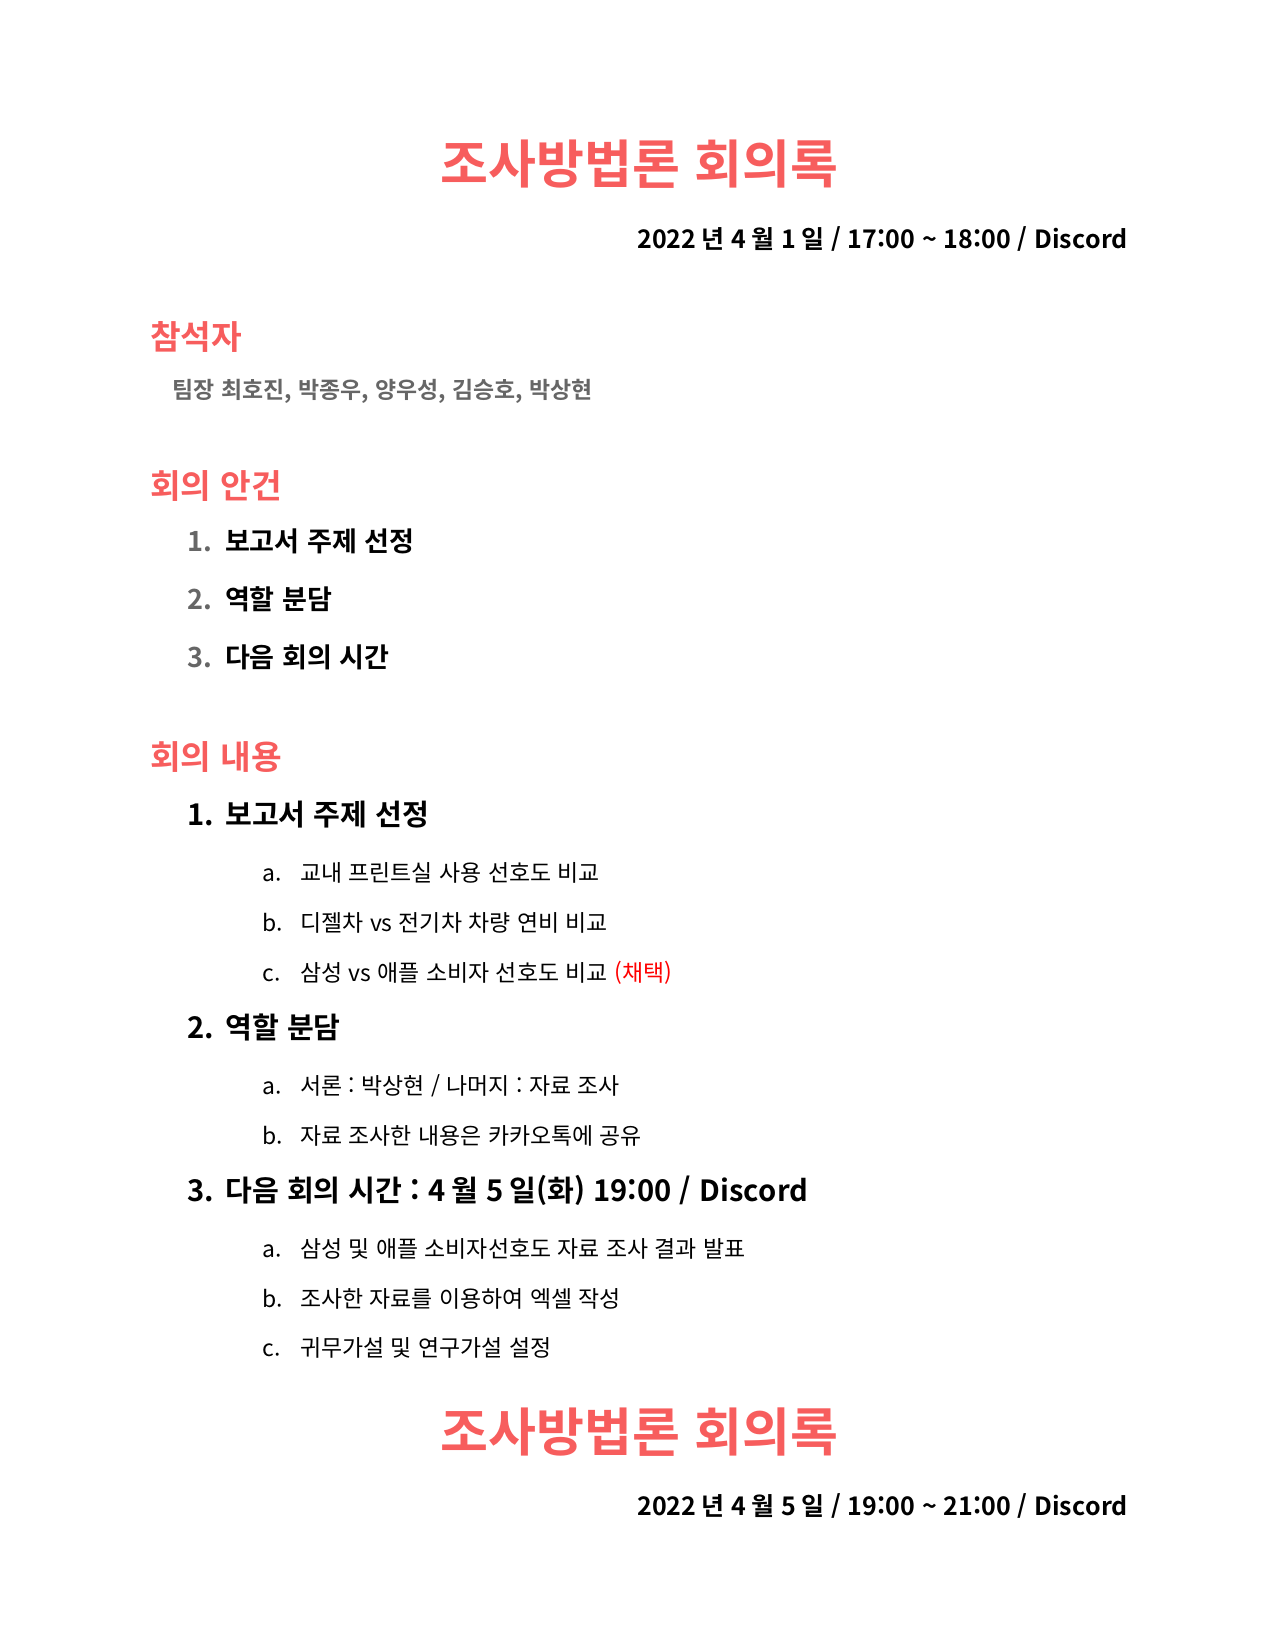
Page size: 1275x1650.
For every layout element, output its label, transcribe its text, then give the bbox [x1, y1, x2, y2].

list 서론 : 박상현 / 나머지 : 자료 조사 [262, 1068, 1125, 1101]
text 팀장 최호진, 박종우, 양우성, 김승호, 박상현 [150, 372, 1125, 405]
list 삼성 vs 애플 소비자 선호도 비교 (채택) [262, 954, 1128, 988]
subtitle 2022년 4월 1일 / 17:00 ~ 18:00 / Discord [150, 219, 1128, 255]
list 귀무가설 및 연구가설 설정 [262, 1330, 1125, 1363]
list 다음 회의 시간 : 4월 5일(화) 19:00 / Discord [187, 1167, 1125, 1209]
subtitle 2022년 4월 5일 / 19:00 ~ 21:00 / Discord [150, 1487, 1128, 1523]
list 디젤차 vs 전기차 차량 연비 비교 [262, 905, 1128, 938]
subtitle 회의 안건 [150, 460, 1128, 508]
title 조사방법론 회의록 [150, 123, 1128, 198]
list 역할 분담 [187, 1004, 1125, 1047]
list 자료 조사한 내용은 카카오톡에 공유 [262, 1117, 1125, 1151]
list 보고서 주제 선정 [187, 520, 1128, 560]
subtitle 회의 내용 [150, 731, 1128, 779]
list 역할 분담 [187, 578, 1125, 617]
subtitle 참석자 [150, 311, 1128, 359]
list 보고서 주제 선정 [187, 791, 1128, 834]
list 교내 프린트실 사용 선호도 비교 [262, 855, 1128, 888]
list 조사한 자료를 이용하여 엑셀 작성 [262, 1281, 1125, 1314]
list 삼성 및 애플 소비자선호도 자료 조사 결과 발표 [262, 1231, 1125, 1264]
list 다음 회의 시간 [187, 636, 1125, 675]
